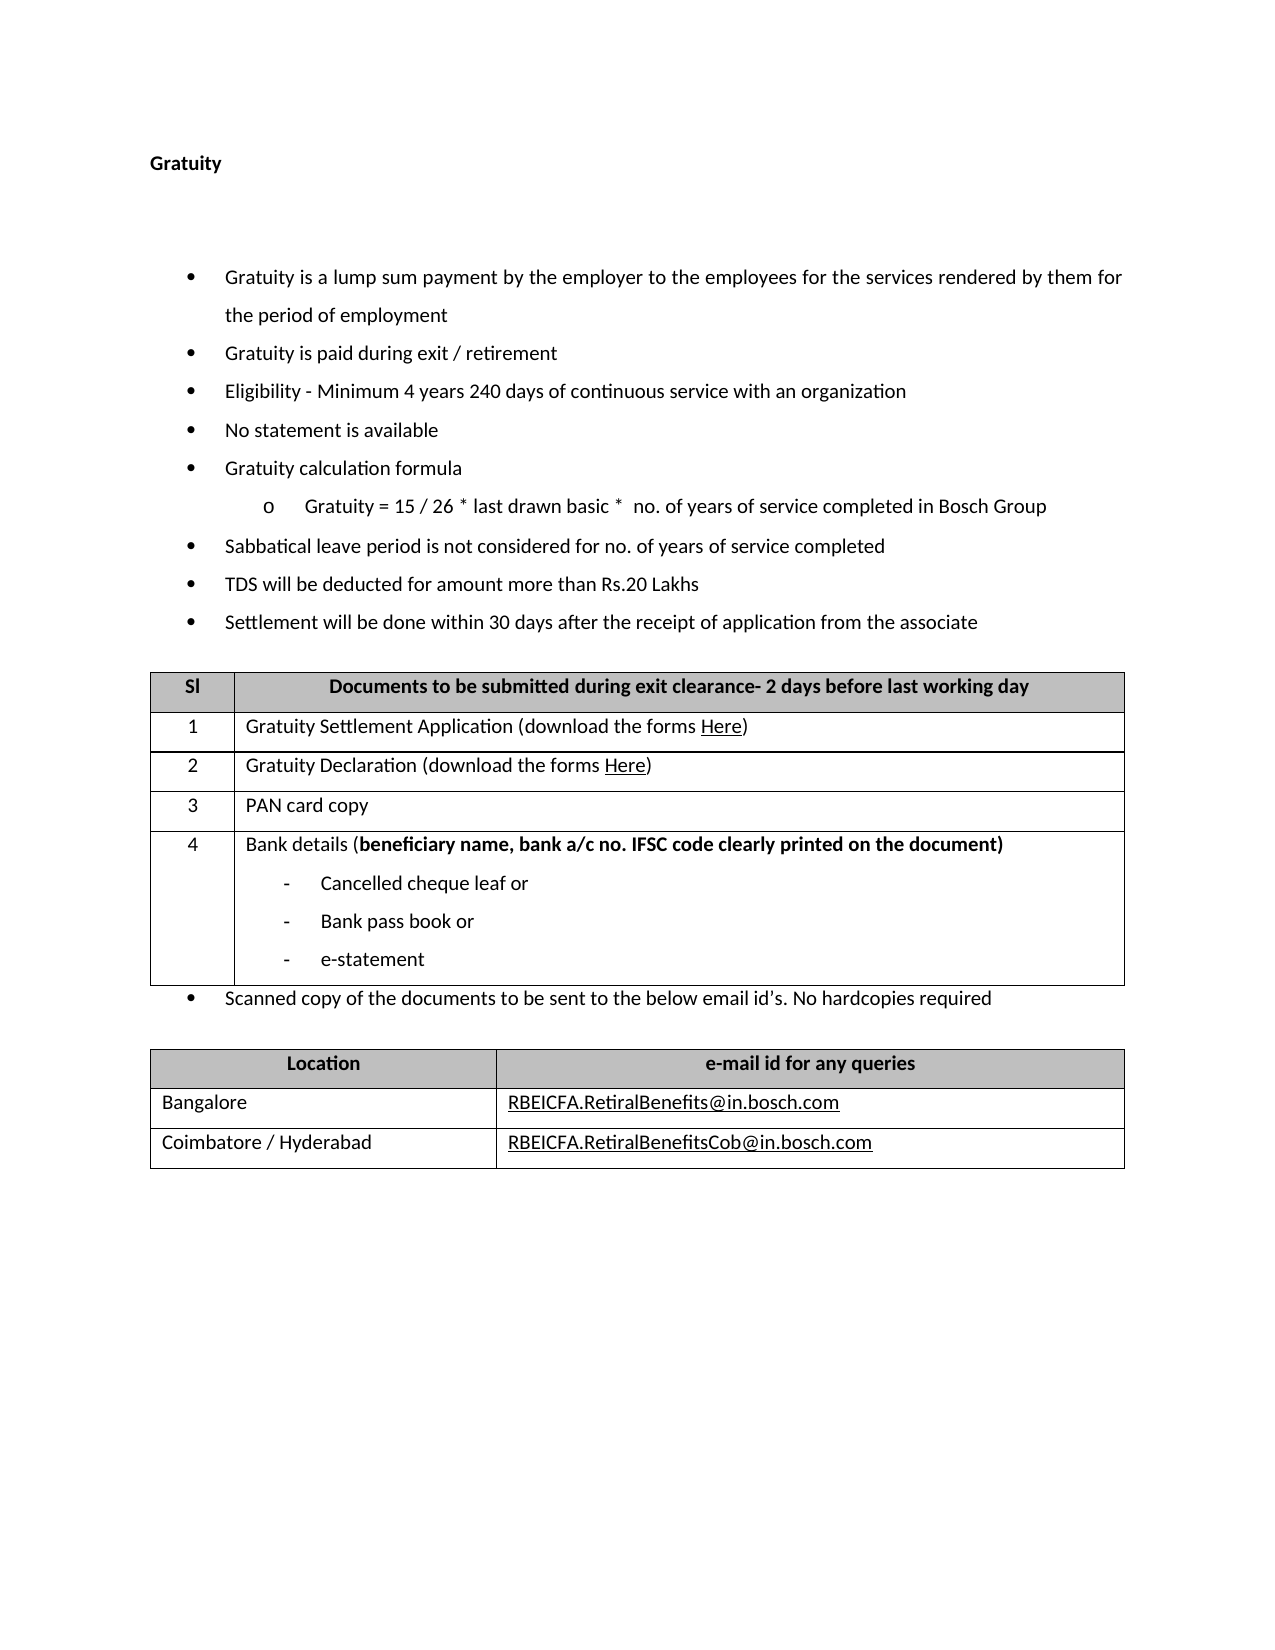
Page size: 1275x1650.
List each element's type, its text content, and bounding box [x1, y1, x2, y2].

list Gratuity = 15 / 26 * last drawn basic * no. of years of service completed in Bosch Group [262, 493, 1125, 519]
table_header Documents to be submitted during exit clearance- 2 days before last working day [235, 673, 1124, 712]
table_cell 1 [151, 713, 234, 751]
table_cell 4 [151, 832, 234, 984]
table_cell 2 [151, 753, 234, 791]
table_header Sl [151, 673, 234, 712]
text Gratuity [150, 150, 1125, 175]
list TDS will be deducted for amount more than Rs.20 Lakhs [187, 571, 1125, 596]
list Eligibility - Minimum 4 years 240 days of continuous service with an organization [187, 379, 1125, 404]
list Sabbatical leave period is not considered for no. of years of service completed [187, 533, 1125, 558]
table_cell Gratuity Declaration (download the forms Here) [235, 753, 1124, 791]
table_cell Bangalore [151, 1089, 496, 1128]
list Settlement will be done within 30 days after the receipt of application from the associate [187, 609, 1125, 634]
table_cell RBEICFA.RetiralBenefitsCob@in.bosch.com [497, 1129, 1124, 1167]
list Gratuity is a lump sum payment by the employer to the employees for the services rendered by them for the period of employment [187, 264, 1125, 328]
table_cell Coimbatore / Hyderabad [151, 1129, 496, 1167]
table_cell PAN card copy [235, 792, 1124, 831]
table_cell Bank details (beneficiary name, bank a/c no. IFSC code clearly printed on the document) Cancelled cheque leaf or Bank pass book or e-statement [235, 832, 1124, 984]
list No statement is available [187, 417, 1125, 442]
table_cell 3 [151, 792, 234, 831]
list Scanned copy of the documents to be sent to the below email id’s. No hardcopies required [187, 986, 1125, 1011]
list Gratuity calculation formula [187, 455, 1125, 480]
table_cell RBEICFA.RetiralBenefits@in.bosch.com [497, 1089, 1124, 1128]
table_header e-mail id for any queries [497, 1050, 1124, 1088]
table_cell Gratuity Settlement Application (download the forms Here) [235, 713, 1124, 751]
list Gratuity is paid during exit / retirement [187, 341, 1125, 366]
table_header Location [151, 1050, 496, 1088]
